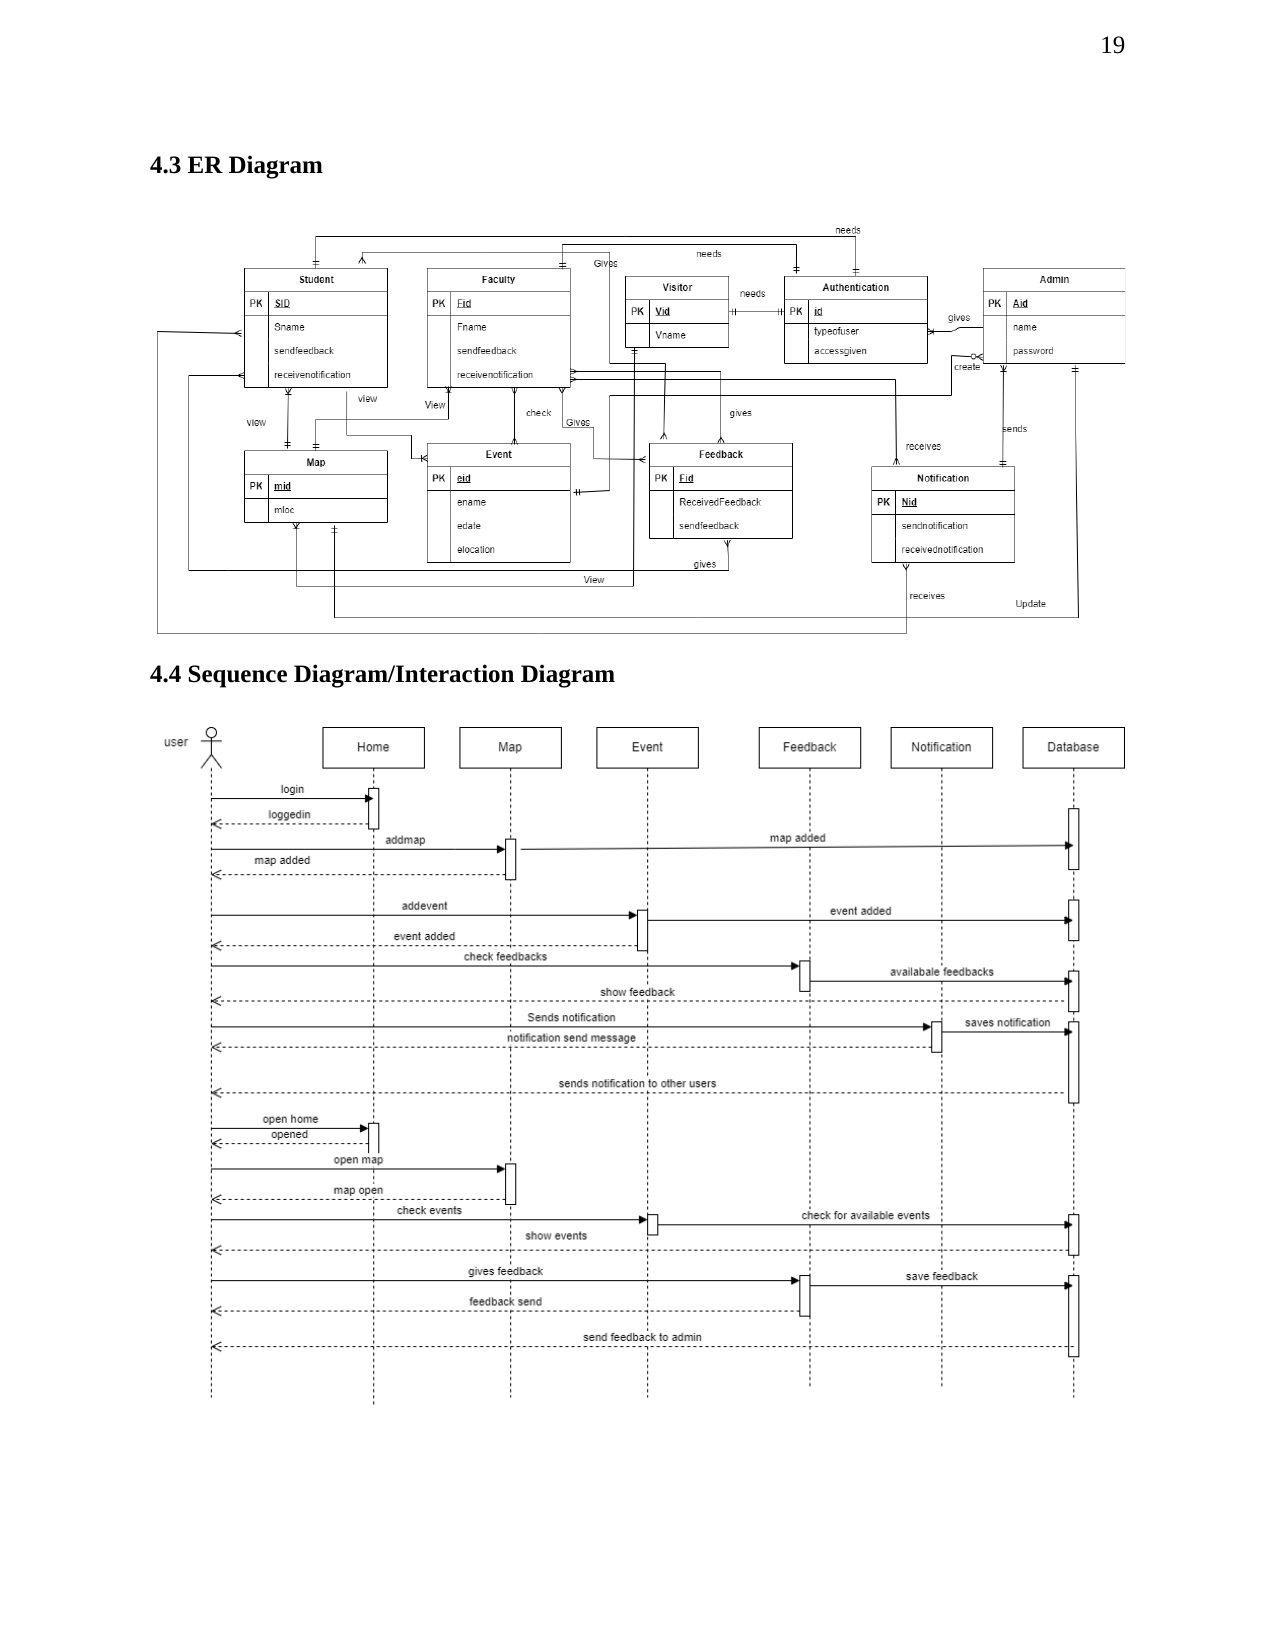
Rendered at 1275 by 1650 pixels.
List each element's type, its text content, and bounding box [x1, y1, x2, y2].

subtitle 4.3 ER Diagram [150, 150, 1125, 179]
picture [150, 218, 1125, 641]
subtitle 4.4 Sequence Diagram/Interaction Diagram [150, 659, 1125, 688]
picture [150, 727, 1125, 1408]
